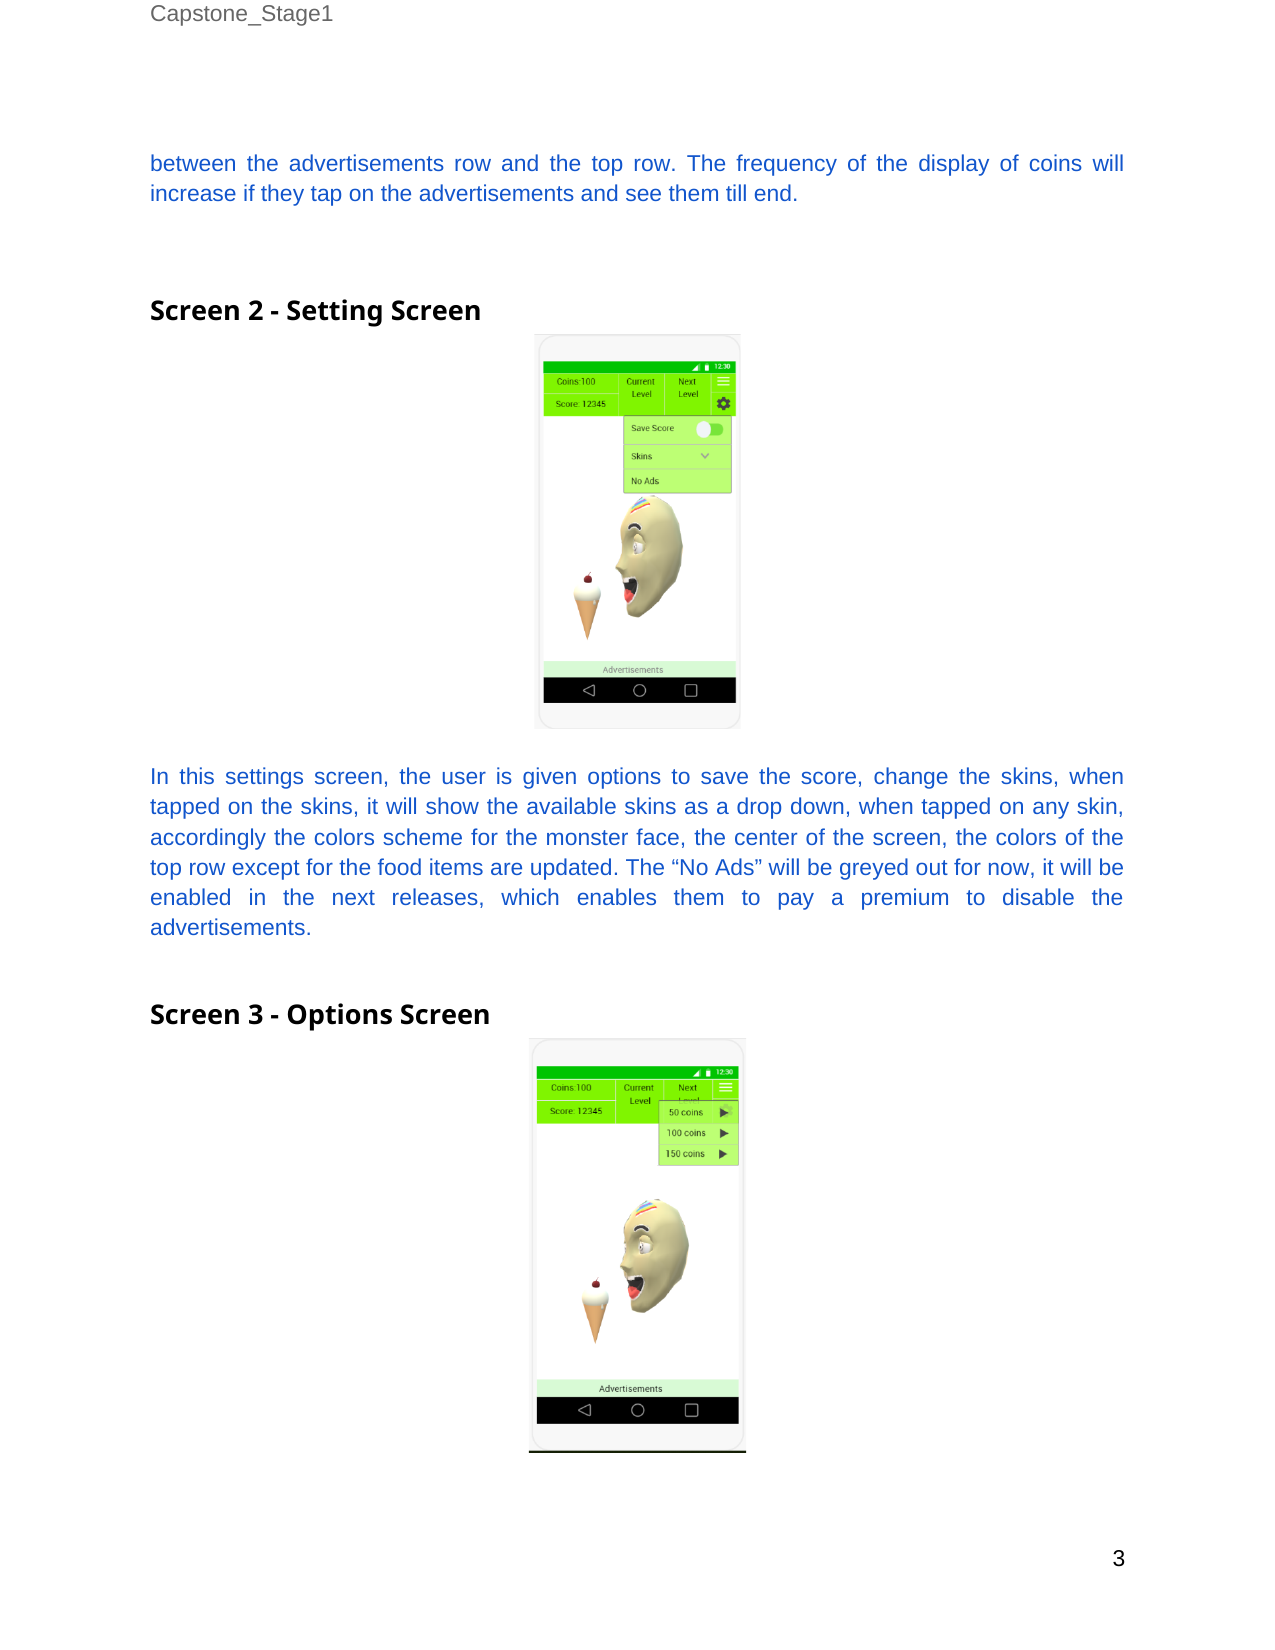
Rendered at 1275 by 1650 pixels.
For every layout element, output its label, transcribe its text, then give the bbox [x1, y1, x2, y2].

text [150, 150, 1125, 207]
subtitle Screen 3 - Options Screen [150, 995, 1125, 1032]
subtitle Screen 2 - Setting Screen [150, 292, 1125, 328]
picture [534, 334, 741, 729]
picture [528, 1037, 747, 1453]
text In this settings screen, the user is given options to save the score, change the skins, when tapped on the skins, it will show the available skins as a drop down, when tapped on any skin, accordingly the colors scheme for the monster face, the center of the screen, the colors of the top row except for the food items are updated. The “No Ads” will be greyed out for now, it will be enabled in the next releases, which enables them to pay a premium to disable the advertisements. [150, 763, 1125, 941]
